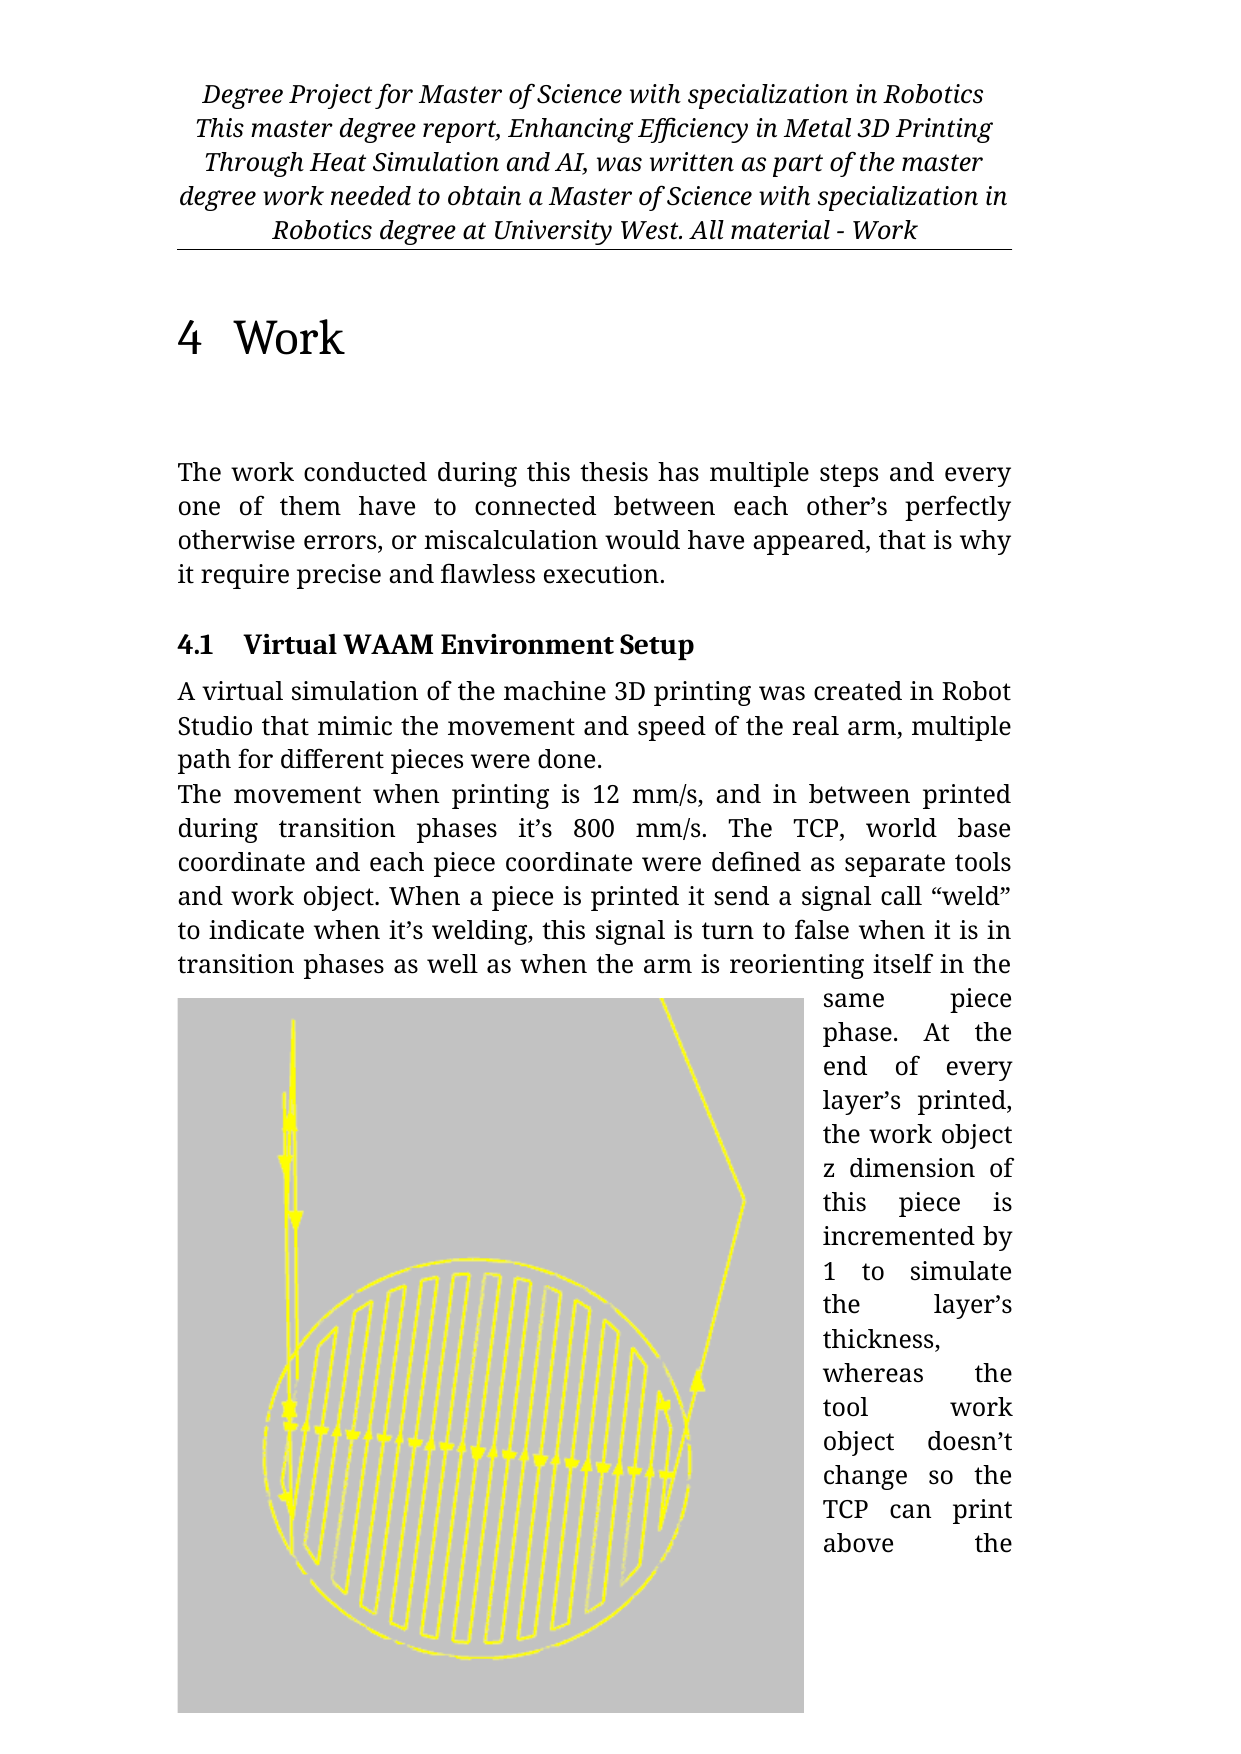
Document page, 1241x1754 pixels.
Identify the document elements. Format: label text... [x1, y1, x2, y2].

subtitle Virtual WAAM Environment Setup [177, 628, 1012, 662]
picture [177, 998, 804, 1713]
text The work conducted during this thesis has multiple steps and every one of them have to connected between each other’s perfectly otherwise errors, or miscalculation would have appeared, that is why it require precise and flawless execution. [177, 454, 1012, 591]
subtitle Work [177, 309, 1012, 367]
text A virtual simulation of the machine 3D printing was created in Robot Studio that mimic the movement and speed of the real arm, multiple path for different pieces were done. [177, 674, 1012, 776]
